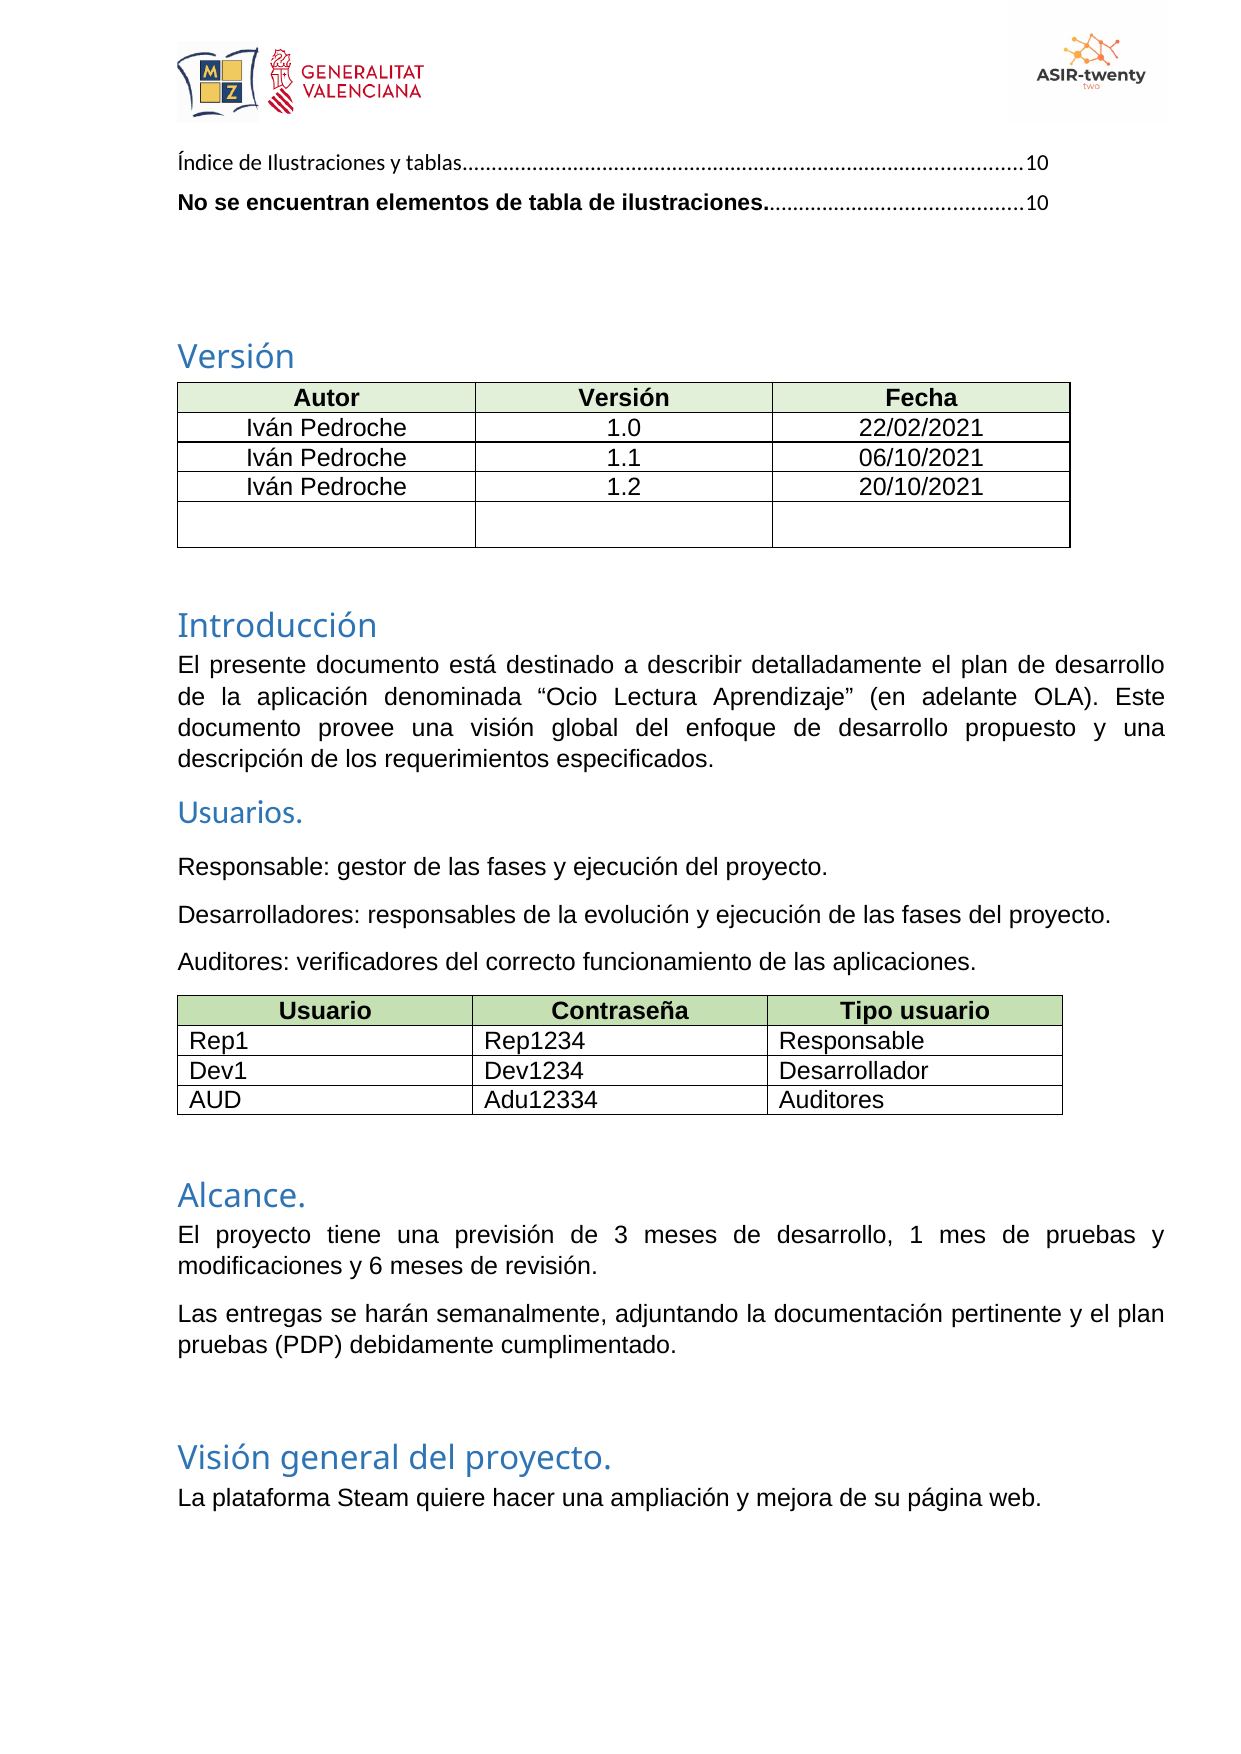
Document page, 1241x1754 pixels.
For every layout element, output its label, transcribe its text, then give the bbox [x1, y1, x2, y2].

table_cell Desarrollador [768, 1056, 1062, 1084]
table_cell Responsable [768, 1026, 1062, 1055]
table_header Versión [476, 383, 772, 412]
table_cell Dev1 [178, 1056, 472, 1084]
subtitle Introducción [177, 602, 1167, 647]
picture [177, 39, 433, 123]
subtitle Versión [177, 333, 1167, 378]
table_cell [773, 502, 1069, 547]
table_cell Rep1 [178, 1026, 472, 1055]
subtitle Alcance. [177, 1171, 1167, 1217]
text Auditores: verificadores del correcto funcionamiento de las aplicaciones. [177, 947, 1167, 976]
table_header Fecha [773, 383, 1069, 412]
table_header Usuario [178, 996, 472, 1025]
table_cell Dev1234 [473, 1056, 767, 1084]
table_cell [476, 502, 772, 547]
table_cell 06/10/2021 [773, 443, 1069, 471]
table_cell [178, 502, 475, 547]
table_cell Iván Pedroche [178, 472, 475, 501]
text Responsable: gestor de las fases y ejecución del proyecto. [177, 852, 1167, 881]
table_cell 1.0 [476, 413, 772, 441]
table_header Contraseña [473, 996, 767, 1025]
table_cell Iván Pedroche [178, 413, 475, 441]
table_cell AUD [178, 1086, 472, 1114]
text El proyecto tiene una previsión de 3 meses de desarrollo, 1 mes de pruebas y modificaciones y 6 meses de revisión. [177, 1220, 1167, 1280]
table_cell 1.2 [476, 472, 772, 501]
table_cell 20/10/2021 [773, 472, 1069, 501]
text Las entregas se harán semanalmente, adjuntando la documentación pertinente y el plan pruebas (PDP) debidamente cumplimentado. [177, 1299, 1167, 1359]
table_cell Auditores [768, 1086, 1062, 1114]
table_header Autor [178, 383, 475, 412]
table_cell Iván Pedroche [178, 443, 475, 471]
table_cell 22/02/2021 [773, 413, 1069, 441]
subtitle Visión general del proyecto. [177, 1434, 1167, 1479]
text Usuarios. [177, 791, 1167, 832]
picture [1008, 0, 1167, 123]
text Desarrolladores: responsables de la evolución y ejecución de las fases del proyecto. [177, 900, 1167, 928]
text La plataforma Steam quiere hacer una ampliación y mejora de su página web. [177, 1483, 1167, 1512]
table_cell Adu12334 [473, 1086, 767, 1114]
text El presente documento está destinado a describir detalladamente el plan de desarrollo de la aplicación denominada “Ocio Lectura Aprendizaje” (en adelante OLA). Este documento provee una visión global del enfoque de desarrollo propuesto y una descripción de los requerimientos especificados. [177, 651, 1167, 772]
table_cell Rep1234 [473, 1026, 767, 1055]
table_header Tipo usuario [768, 996, 1062, 1025]
table_cell 1.1 [476, 443, 772, 471]
